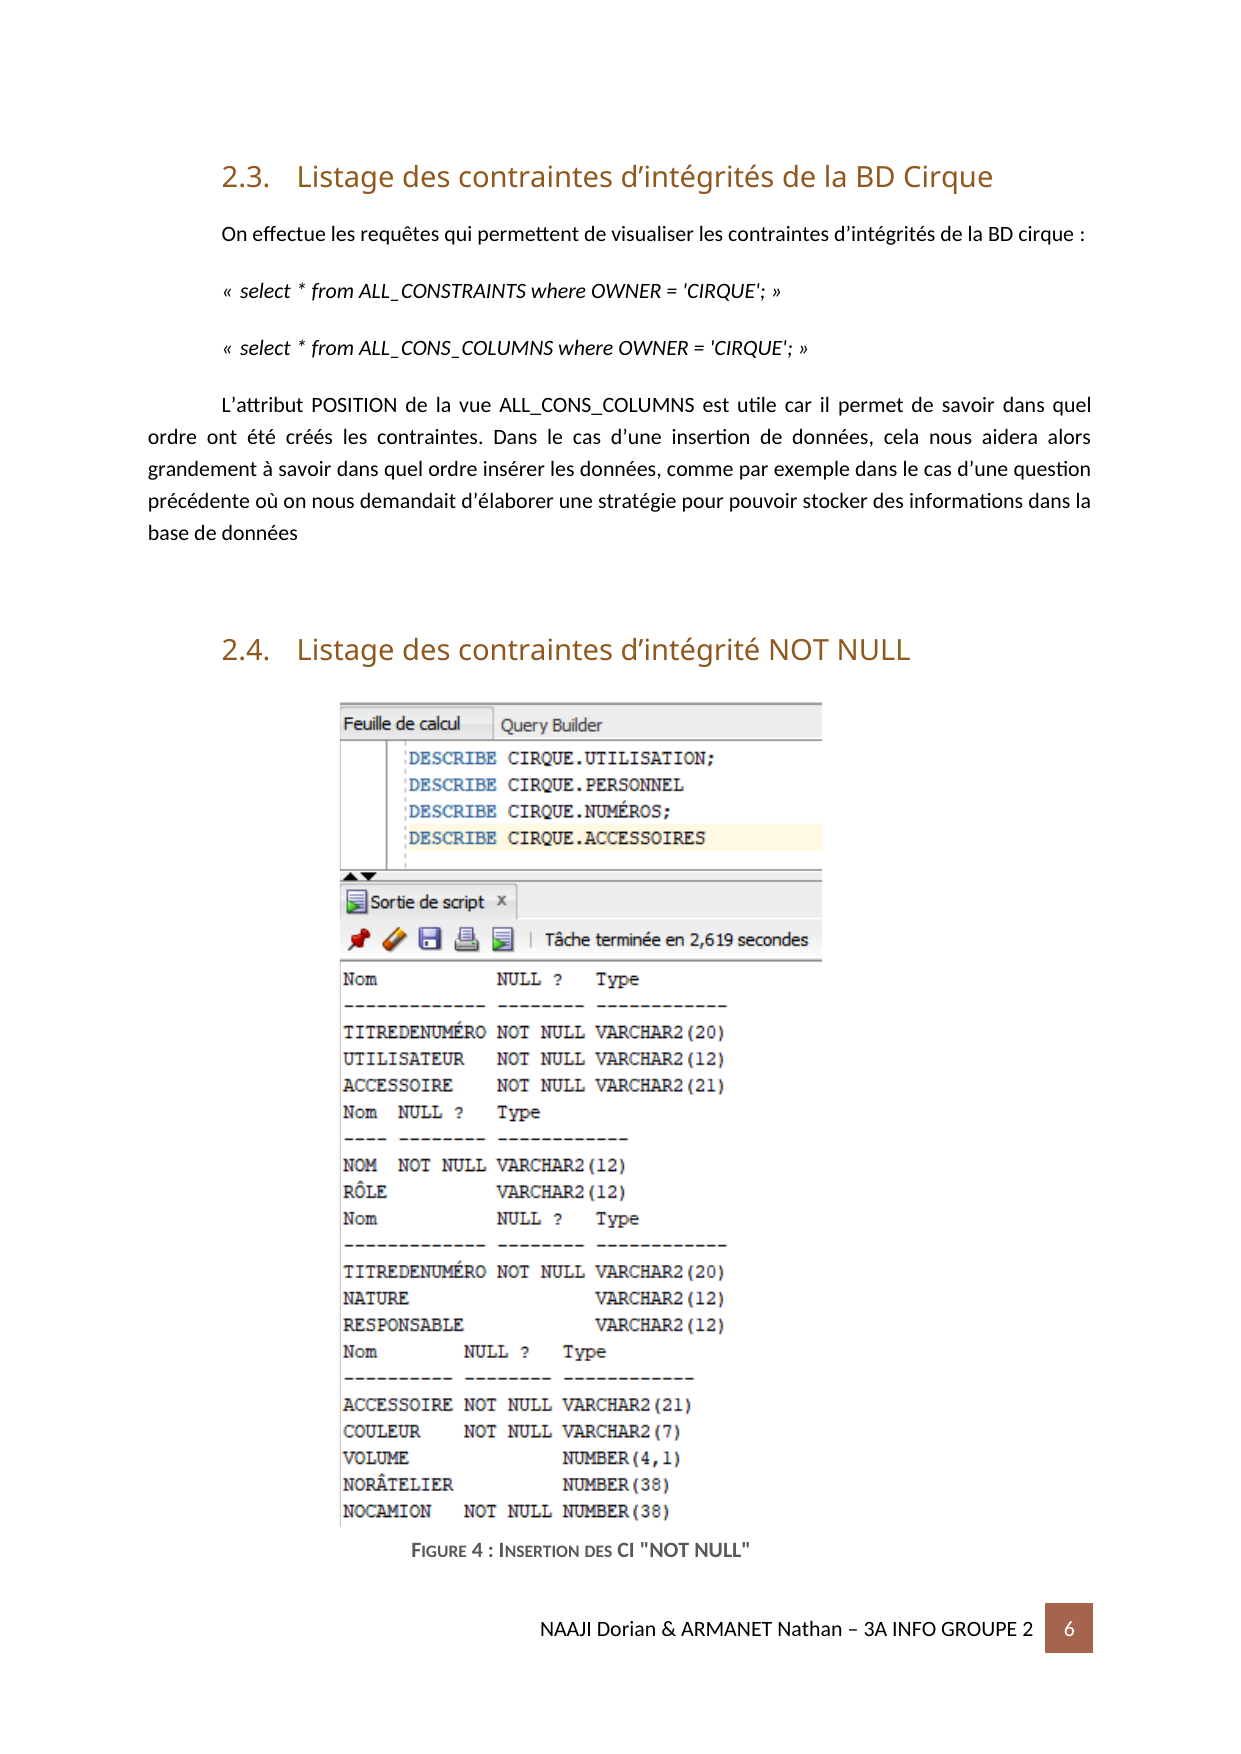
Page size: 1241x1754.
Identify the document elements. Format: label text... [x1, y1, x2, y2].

text « select * from ALL_CONS_COLUMNS where OWNER = 'CIRQUE'; » [221, 334, 1093, 361]
picture [339, 702, 822, 1527]
subtitle Listage des contraintes d’intégrité NOT NULL [221, 629, 1093, 669]
text L’attribut POSITION de la vue ALL_CONS_COLUMNS est utile car il permet de savoir dans quel ordre ont été créés les contraintes. Dans le cas d’une insertion de données, cela nous aidera alors grandement à savoir dans quel ordre insérer les données, comme par exemple dans le cas d’une question précédente où on nous demandait d’élaborer une stratégie pour pouvoir stocker des informations dans la base de données [148, 392, 1093, 546]
subtitle Listage des contraintes d’intégrités de la BD Cirque [221, 156, 1093, 196]
text « select * from ALL_CONSTRAINTS where OWNER = 'CIRQUE'; » [221, 278, 1093, 304]
text On effectue les requêtes qui permettent de visualiser les contraintes d’intégrités de la BD cirque : [221, 221, 1093, 247]
